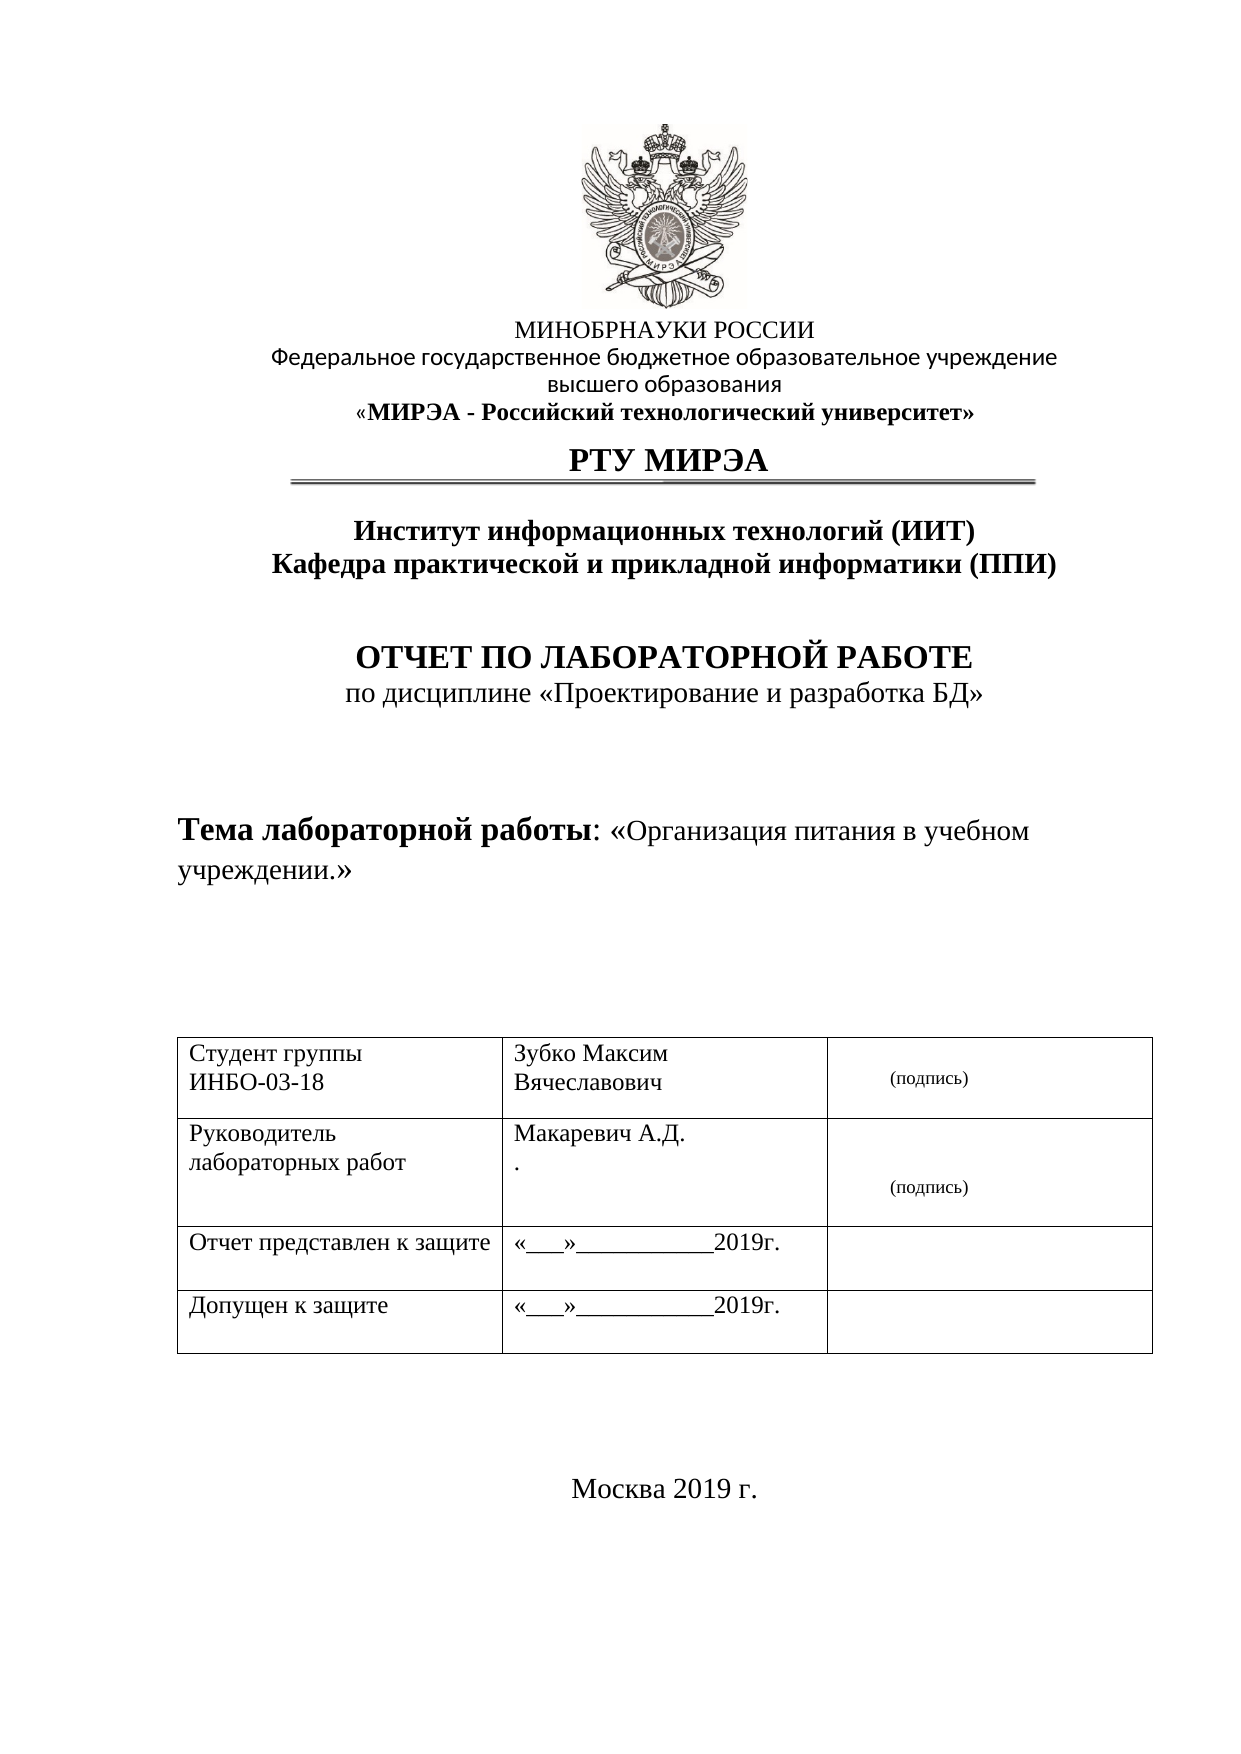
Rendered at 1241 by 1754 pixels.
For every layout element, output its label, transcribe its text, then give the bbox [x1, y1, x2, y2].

table_cell «___»___________2019г. [503, 1291, 827, 1353]
table_cell «___»___________2019г. [503, 1227, 827, 1289]
table_header Студент группы -01-17 ИНБО-03-18 [178, 1038, 502, 1117]
text Институт информационных технологий (ИИТ) [177, 513, 1152, 546]
text Кафедра практической и прикладной информатики (ППИ) [177, 546, 1152, 580]
table_cell Федеральное государственное бюджетное образовательное учреждение высшего образования «МИРЭА - Российский технологический университет» РТУ МИРЭА [177, 344, 1152, 513]
table_cell Отчет представлен к защите [178, 1227, 502, 1289]
table_header МИНОБРНАУКИ РОССИИ [177, 118, 1152, 344]
text ОТЧЕТ ПО ЛАБОРАТОРНОЙ РАБОТЕ [177, 637, 1152, 676]
table_cell Допущен к защите [178, 1291, 502, 1353]
table_cell [828, 1227, 1152, 1289]
picture [581, 124, 748, 309]
text по дисциплине «Проектирование и разработка БД» [177, 676, 1152, 709]
table_header Зубко Максим Вячеславович [503, 1038, 827, 1117]
table_header (подпись) [828, 1038, 1152, 1117]
text Москва 2019 г. [177, 1471, 1152, 1505]
table_cell Макаревич А.Д. . [503, 1119, 827, 1226]
table_cell (подпись) [828, 1119, 1152, 1226]
text Тема лабораторной работы: «Организация питания в учебном учреждении.» [177, 810, 1152, 886]
table_cell Руководитель лабораторных работ [178, 1119, 502, 1226]
picture [289, 479, 1040, 487]
table_cell [828, 1291, 1152, 1353]
